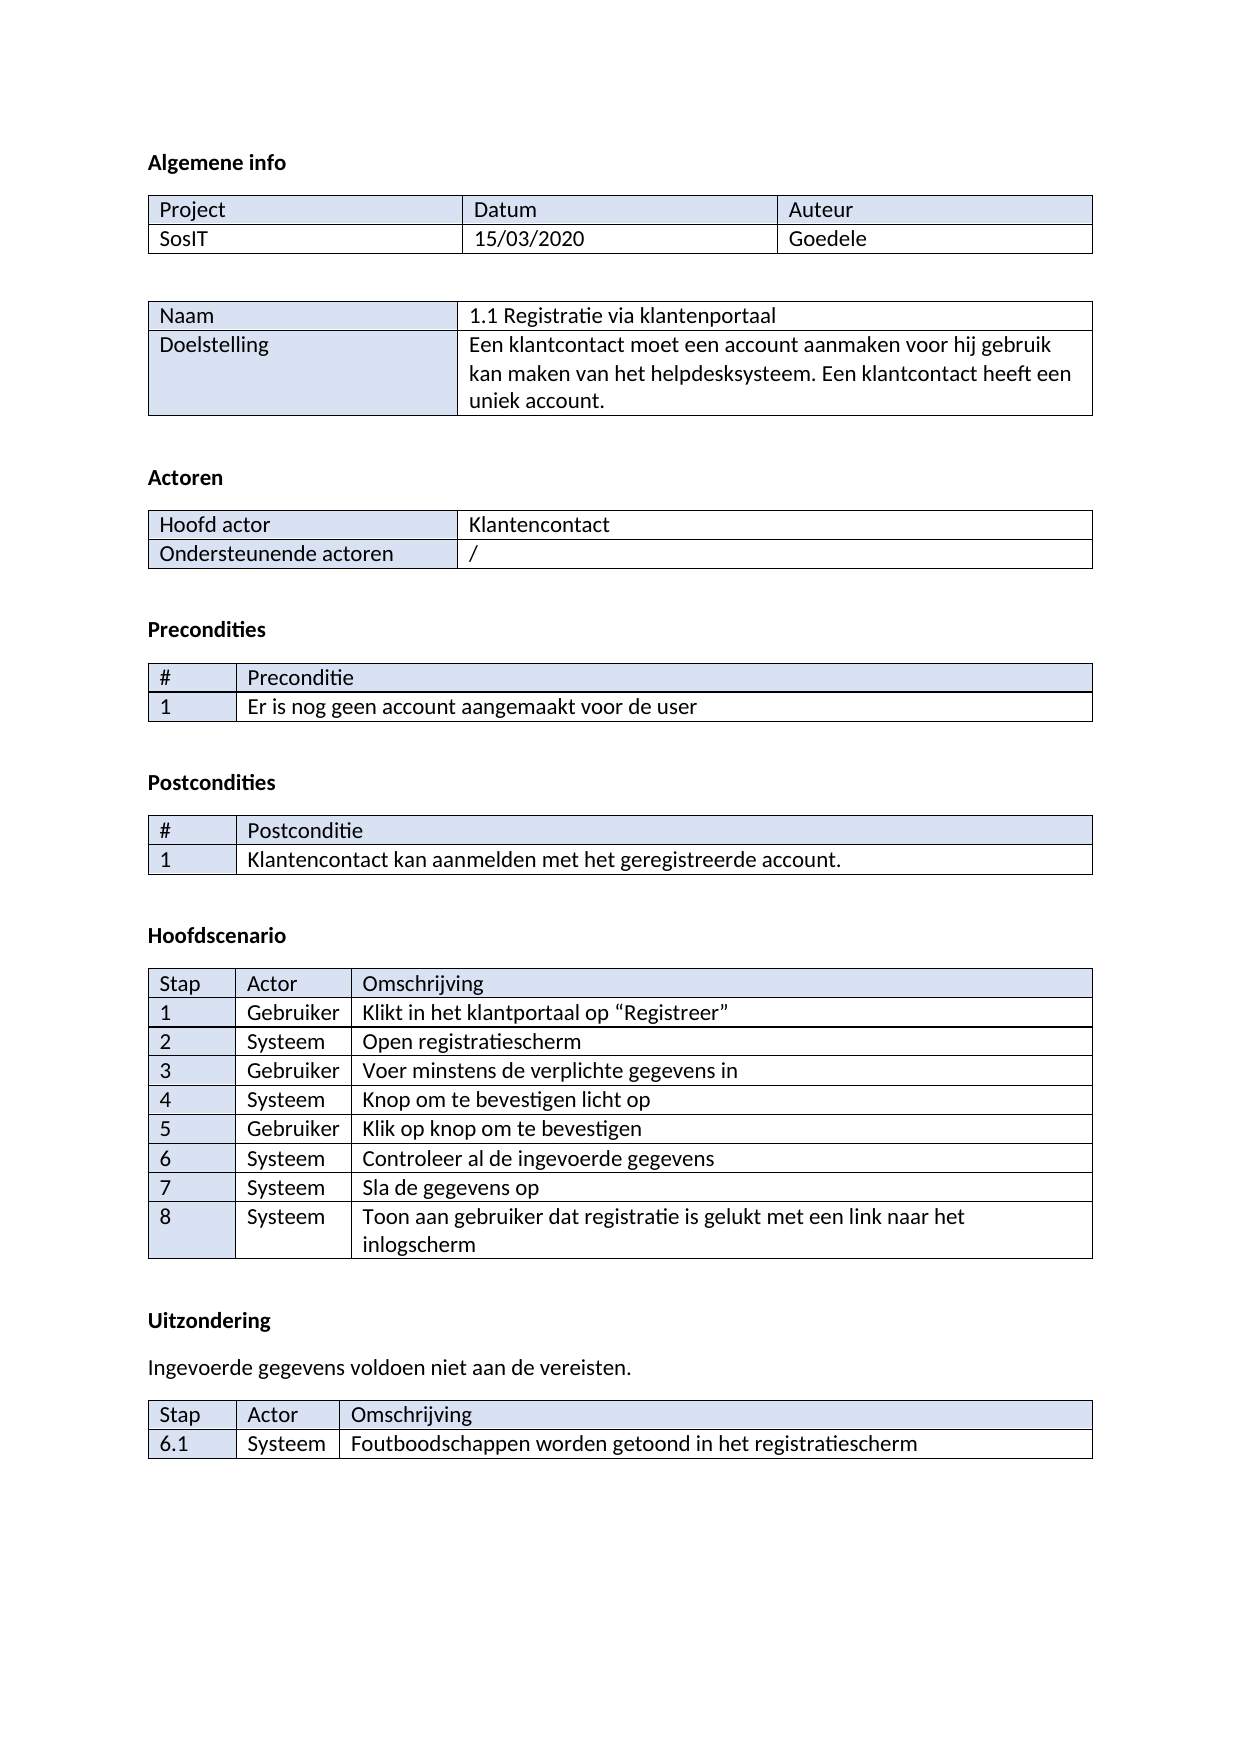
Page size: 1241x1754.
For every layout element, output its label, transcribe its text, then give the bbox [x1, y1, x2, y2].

table_cell 7 [149, 1173, 235, 1201]
table_cell Systeem [236, 1202, 351, 1258]
table_cell Gebruiker [236, 1115, 351, 1143]
text Algemene info [148, 148, 1093, 176]
table_cell Open registratiescherm [352, 1028, 1092, 1055]
text Ingevoerde gegevens voldoen niet aan de vereisten. [148, 1353, 1093, 1381]
table_cell Systeem [236, 1173, 351, 1201]
table_header Actor [236, 969, 351, 997]
table_cell Goedele [778, 225, 1092, 253]
table_header Klantencontact [458, 511, 1092, 538]
text Actoren [148, 463, 1093, 491]
table_cell Foutboodschappen worden getoond in het registratiescherm [340, 1430, 1092, 1458]
table_cell 5 [149, 1115, 235, 1143]
table_header Actor [237, 1401, 339, 1428]
table_header Stap [149, 969, 235, 997]
table_cell Klik op knop om te bevestigen [352, 1115, 1092, 1143]
table_cell 6 [149, 1144, 235, 1172]
table_cell Ondersteunende actoren [149, 540, 457, 568]
table_cell Systeem [236, 1028, 351, 1055]
table_header Hoofd actor [149, 511, 457, 538]
table_header Naam [149, 302, 457, 329]
table_cell Toon aan gebruiker dat registratie is gelukt met een link naar het inlogscherm [352, 1202, 1092, 1258]
table_cell SosIT [149, 225, 462, 253]
table_cell Gebruiker [236, 1056, 351, 1084]
table_header Auteur [778, 196, 1092, 223]
table_header # [149, 816, 236, 844]
table_header Postconditie [237, 816, 1092, 844]
table_cell Systeem [237, 1430, 339, 1458]
text Precondities [148, 616, 1093, 643]
table_cell Systeem [236, 1144, 351, 1172]
table_cell Knop om te bevestigen licht op [352, 1086, 1092, 1113]
table_cell 8 [149, 1202, 235, 1258]
table_cell Klantencontact kan aanmelden met het geregistreerde account. [237, 845, 1092, 873]
table_header 1.1 Registratie via klantenportaal [458, 302, 1092, 329]
text Hoofdscenario [148, 921, 1093, 949]
text Uitzondering [148, 1306, 1093, 1334]
table_header Preconditie [237, 664, 1092, 691]
table_cell Een klantcontact moet een account aanmaken voor hij gebruik kan maken van het helpdesksysteem. Een klantcontact heeft een uniek account. [458, 331, 1092, 415]
table_cell Gebruiker [236, 998, 351, 1026]
table_cell Voer minstens de verplichte gegevens in [352, 1056, 1092, 1084]
table_cell 1 [149, 693, 236, 721]
table_cell Klikt in het klantportaal op “Registreer” [352, 998, 1092, 1026]
table_cell 6.1 [149, 1430, 236, 1458]
table_header # [149, 664, 236, 691]
table_cell Doelstelling [149, 331, 457, 415]
table_cell 1 [149, 998, 235, 1026]
table_cell / [458, 540, 1092, 568]
table_cell Controleer al de ingevoerde gegevens [352, 1144, 1092, 1172]
table_header Omschrijving [340, 1401, 1092, 1428]
table_header Omschrijving [352, 969, 1092, 997]
table_cell 3 [149, 1056, 235, 1084]
table_cell Sla de gegevens op [352, 1173, 1092, 1201]
table_cell 4 [149, 1086, 235, 1113]
table_cell 1 [149, 845, 236, 873]
table_header Project [149, 196, 462, 223]
text Postcondities [148, 768, 1093, 796]
table_cell 2 [149, 1028, 235, 1055]
table_cell Er is nog geen account aangemaakt voor de user [237, 693, 1092, 721]
table_cell Systeem [236, 1086, 351, 1113]
table_header Datum [463, 196, 777, 223]
table_header Stap [149, 1401, 236, 1428]
table_cell 15/03/2020 [463, 225, 777, 253]
